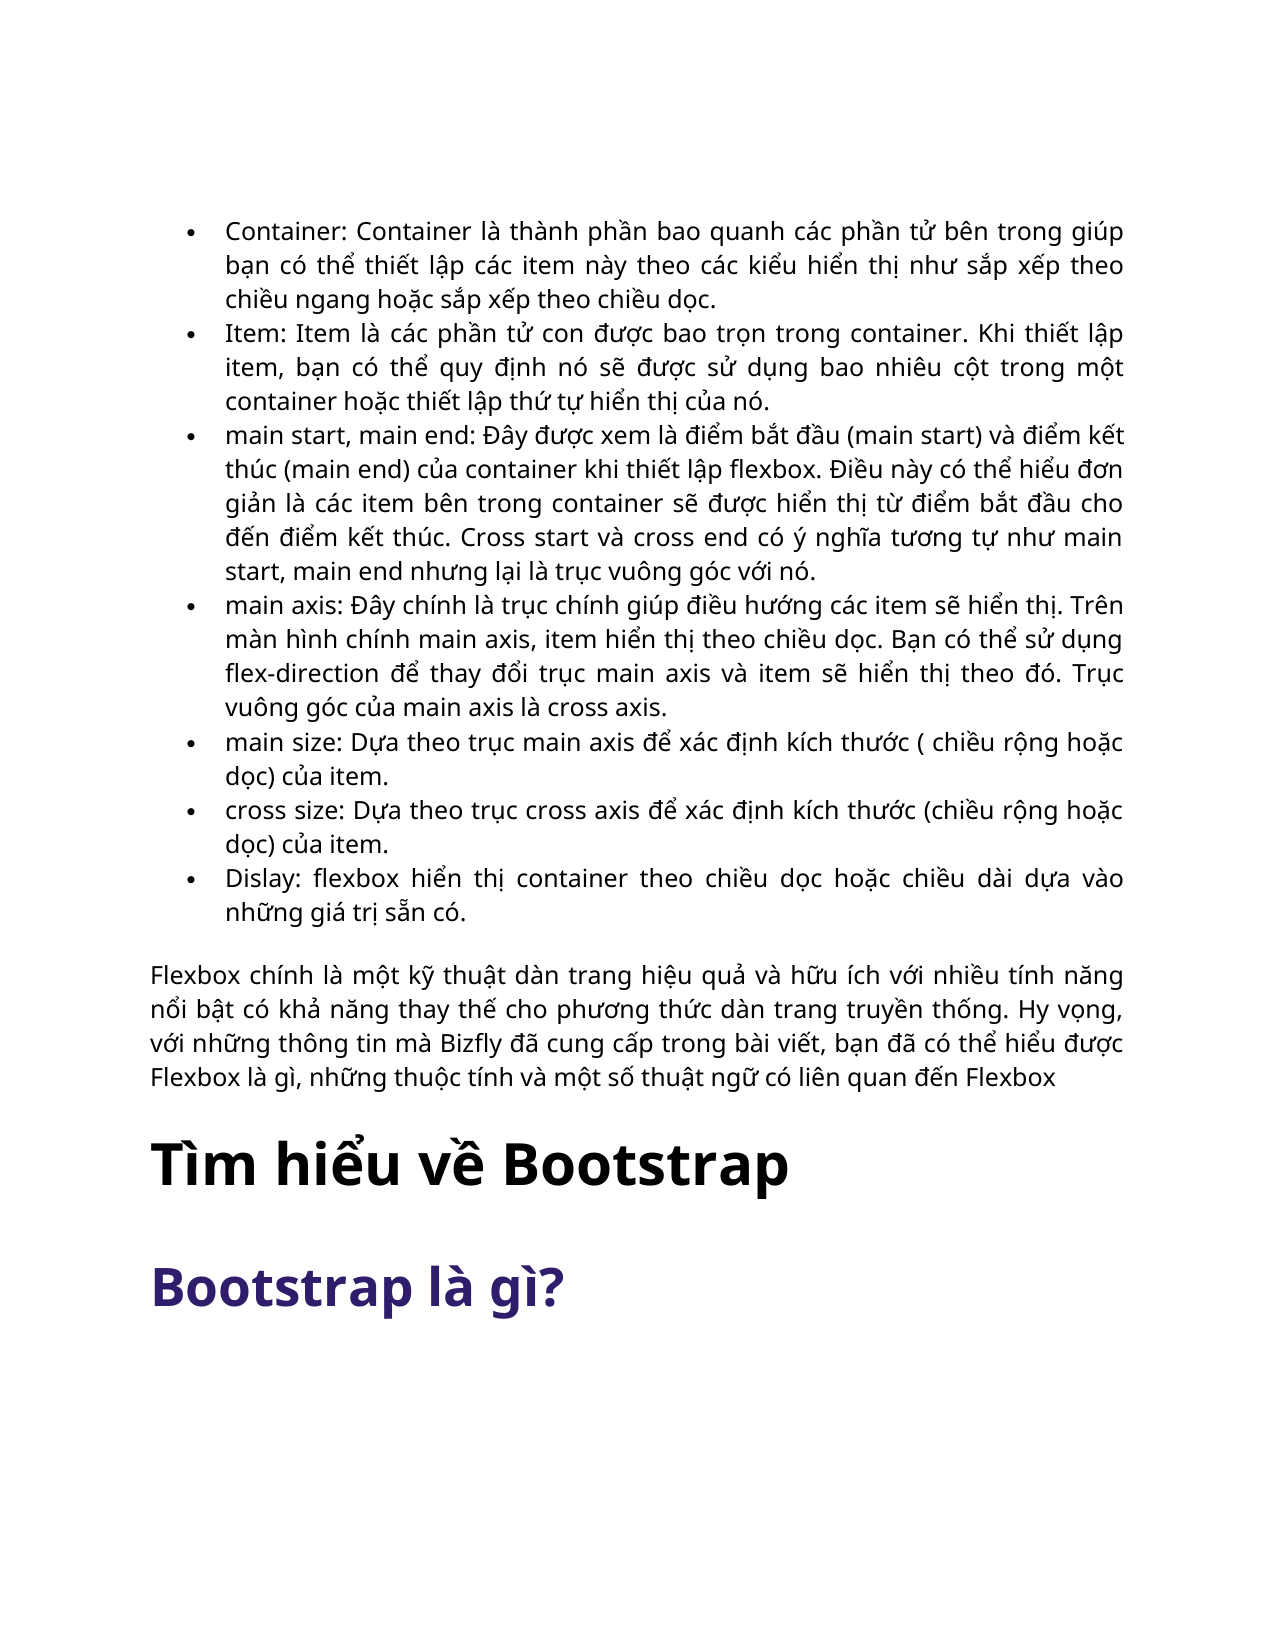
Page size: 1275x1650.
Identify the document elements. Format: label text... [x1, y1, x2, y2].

list cross size: Dựa theo trục cross axis để xác định kích thước (chiều rộng hoặc dọc) của item. [187, 792, 1125, 860]
list Dislay: flexbox hiển thị container theo chiều dọc hoặc chiều dài dựa vào những giá trị sẵn có. [187, 860, 1125, 928]
list Item: Item là các phần tử con được bao trọn trong container. Khi thiết lập item, bạn có thể quy định nó sẽ được sử dụng bao nhiêu cột trong một container hoặc thiết lập thứ tự hiển thị của nó. [187, 315, 1125, 418]
list main size: Dựa theo trục main axis để xác định kích thước ( chiều rộng hoặc dọc) của item. [187, 724, 1125, 792]
text Tìm hiểu về Bootstrap [150, 1123, 1125, 1203]
list Container: Container là thành phần bao quanh các phần tử bên trong giúp bạn có thể thiết lập các item này theo các kiểu hiển thị như sắp xếp theo chiều ngang hoặc sắp xếp theo chiều dọc. [187, 213, 1125, 315]
list main axis: Đây chính là trục chính giúp điều hướng các item sẽ hiển thị. Trên màn hình chính main axis, item hiển thị theo chiều dọc. Bạn có thể sử dụng flex-direction để thay đổi trục main axis và item sẽ hiển thị theo đó. Trục vuông góc của main axis là cross axis. [187, 588, 1125, 724]
subtitle Bootstrap là gì? [150, 1249, 1125, 1322]
text Flexbox chính là một kỹ thuật dàn trang hiệu quả và hữu ích với nhiều tính năng nổi bật có khả năng thay thế cho phương thức dàn trang truyền thống. Hy vọng, với những thông tin mà Bizfly đã cung cấp trong bài viết, bạn đã có thể hiểu được Flexbox là gì, những thuộc tính và một số thuật ngữ có liên quan đến Flexbox [150, 958, 1125, 1094]
list main start, main end: Đây được xem là điểm bắt đầu (main start) và điểm kết thúc (main end) của container khi thiết lập flexbox. Điều này có thể hiểu đơn giản là các item bên trong container sẽ được hiển thị từ điểm bắt đầu cho đến điểm kết thúc. Cross start và cross end có ý nghĩa tương tự như main start, main end nhưng lại là trục vuông góc với nó. [187, 418, 1125, 588]
